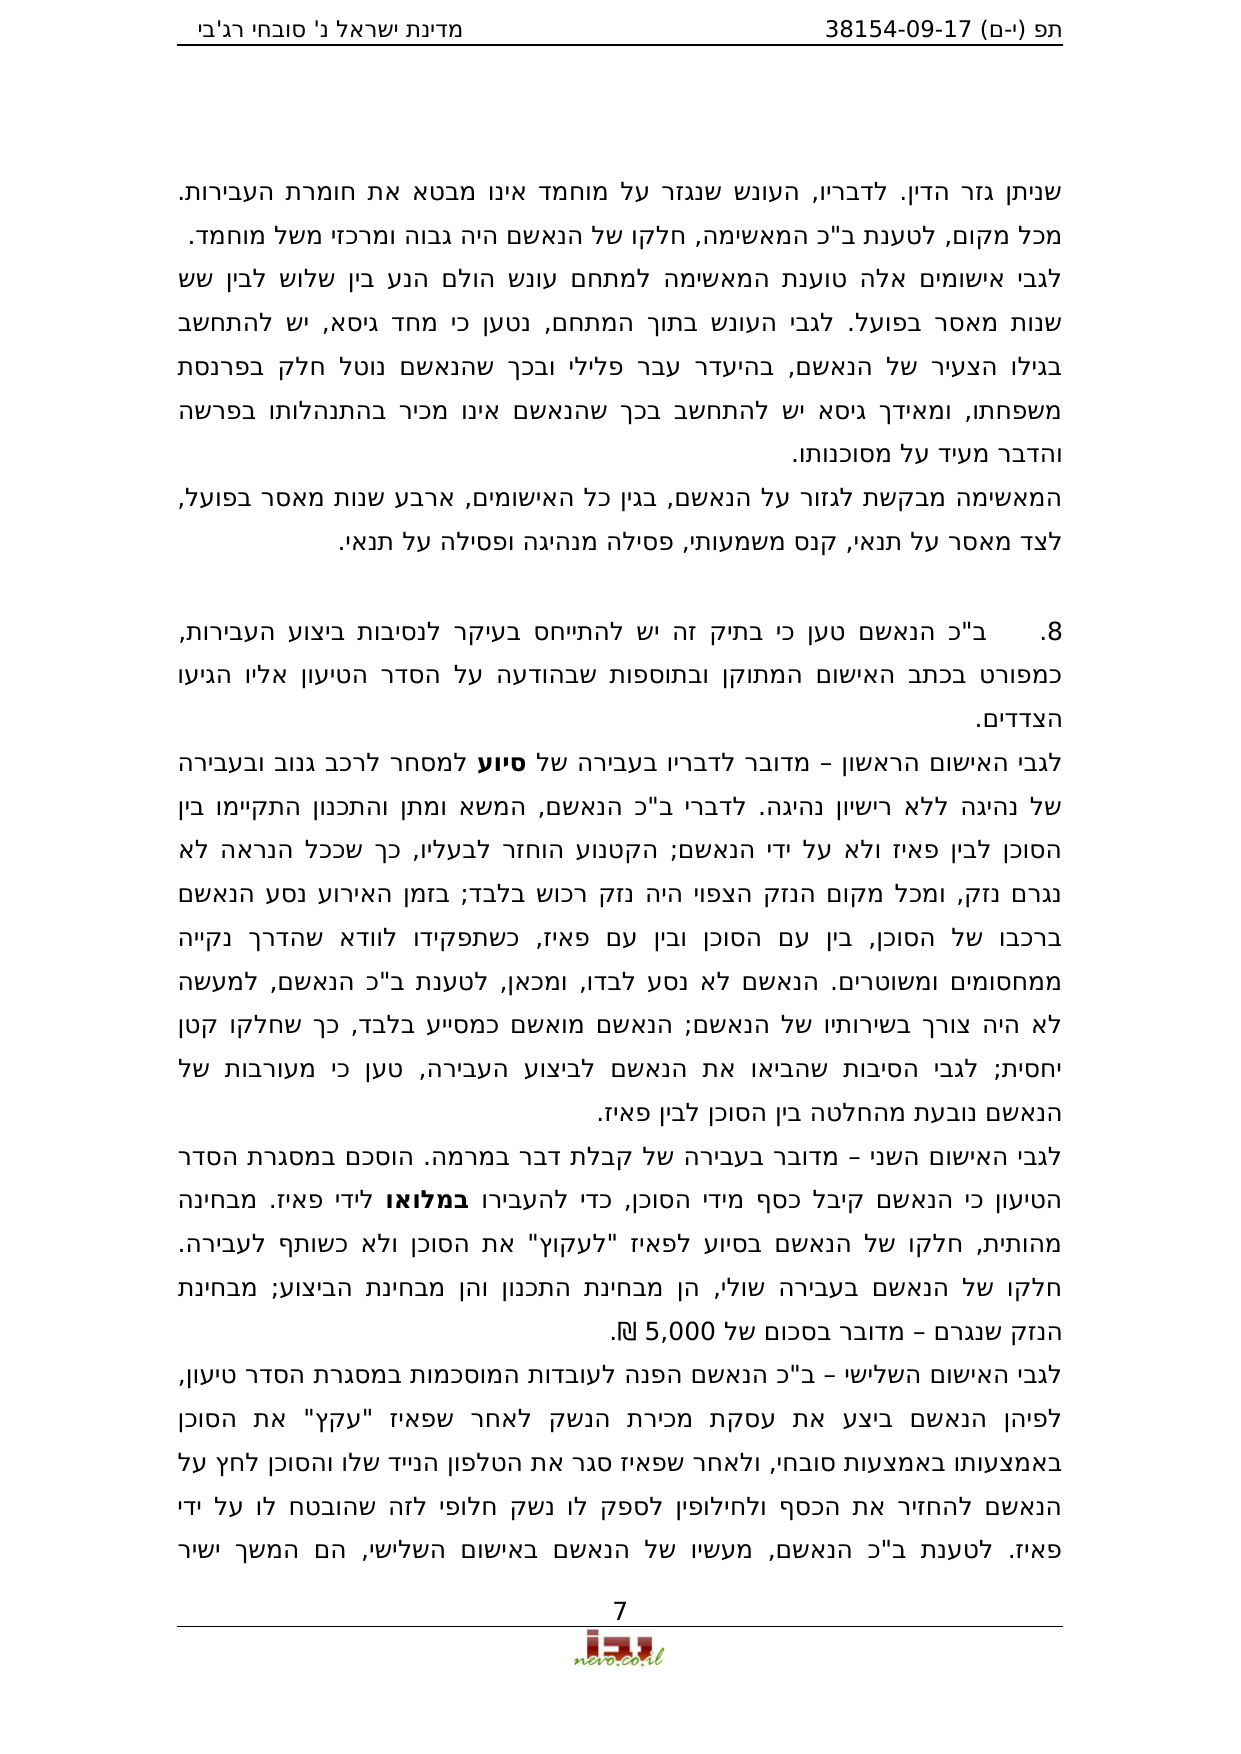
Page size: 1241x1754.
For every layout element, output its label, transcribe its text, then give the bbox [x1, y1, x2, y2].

text המאשימה מבקשת לגזור על הנאשם, בגין כל האישומים, ארבע שנות מאסר בפועל, לצד מאסר על תנאי, קנס משמעותי, פסילה מנהיגה ופסילה על תנאי. [177, 483, 1063, 556]
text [177, 177, 1063, 250]
text לגבי אישומים אלה טוענת המאשימה למתחם עונש הולם הנע בין שלוש לבין שש שנות מאסר בפועל. לגבי העונש בתוך המתחם, נטען כי מחד גיסא, יש להתחשב בגילו הצעיר של הנאשם, בהיעדר עבר פלילי ובכך שהנאשם נוטל חלק בפרנסת משפחתו, ומאידך גיסא יש להתחשב בכך שהנאשם אינו מכיר בהתנהלותו בפרשה והדבר מעיד על מסוכנותו. [177, 265, 1063, 469]
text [177, 1360, 1063, 1564]
picture [574, 1629, 666, 1667]
text לגבי האישום הראשון – מדובר לדבריו בעבירה של סיוע למסחר לרכב גנוב ובעבירה של נהיגה ללא רישיון נהיגה. לדברי ב"כ הנאשם, המשא ומתן והתכנון התקיימו בין הסוכן לבין פאיז ולא על ידי הנאשם; הקטנוע הוחזר לבעליו, כך שככל הנראה לא נגרם נזק, ומכל מקום הנזק הצפוי היה נזק רכוש בלבד; בזמן האירוע נסע הנאשם ברכבו של הסוכן, בין עם הסוכן ובין עם פאיז, כשתפקידו לוודא שהדרך נקייה ממחסומים ומשוטרים. הנאשם לא נסע לבדו, ומכאן, לטענת ב"כ הנאשם, למעשה לא היה צורך בשירותיו של הנאשם; הנאשם מואשם כמסייע בלבד, כך שחלקו קטן יחסית; לגבי הסיבות שהביאו את הנאשם לביצוע העבירה, טען כי מעורבות של הנאשם נובעת מהחלטה בין הסוכן לבין פאיז. [177, 748, 1063, 1127]
text לגבי האישום השני – מדובר בעבירה של קבלת דבר במרמה. הוסכם במסגרת הסדר הטיעון כי הנאשם קיבל כסף מידי הסוכן, כדי להעבירו במלואו לידי פאיז. מבחינה מהותית, חלקו של הנאשם בסיוע לפאיז "לעקוץ" את הסוכן ולא כשותף לעבירה. חלקו של הנאשם בעבירה שולי, הן מבחינת התכנון והן מבחינת הביצוע; מבחינת הנזק שנגרם – מדובר בסכום של 5,000 ₪. [177, 1142, 1063, 1346]
text 8. ב"כ הנאשם טען כי בתיק זה יש להתייחס בעיקר לנסיבות ביצוע העבירות, כמפורט בכתב האישום המתוקן ובתוספות שבהודעה על הסדר הטיעון אליו הגיעו הצדדים. [177, 617, 1063, 733]
